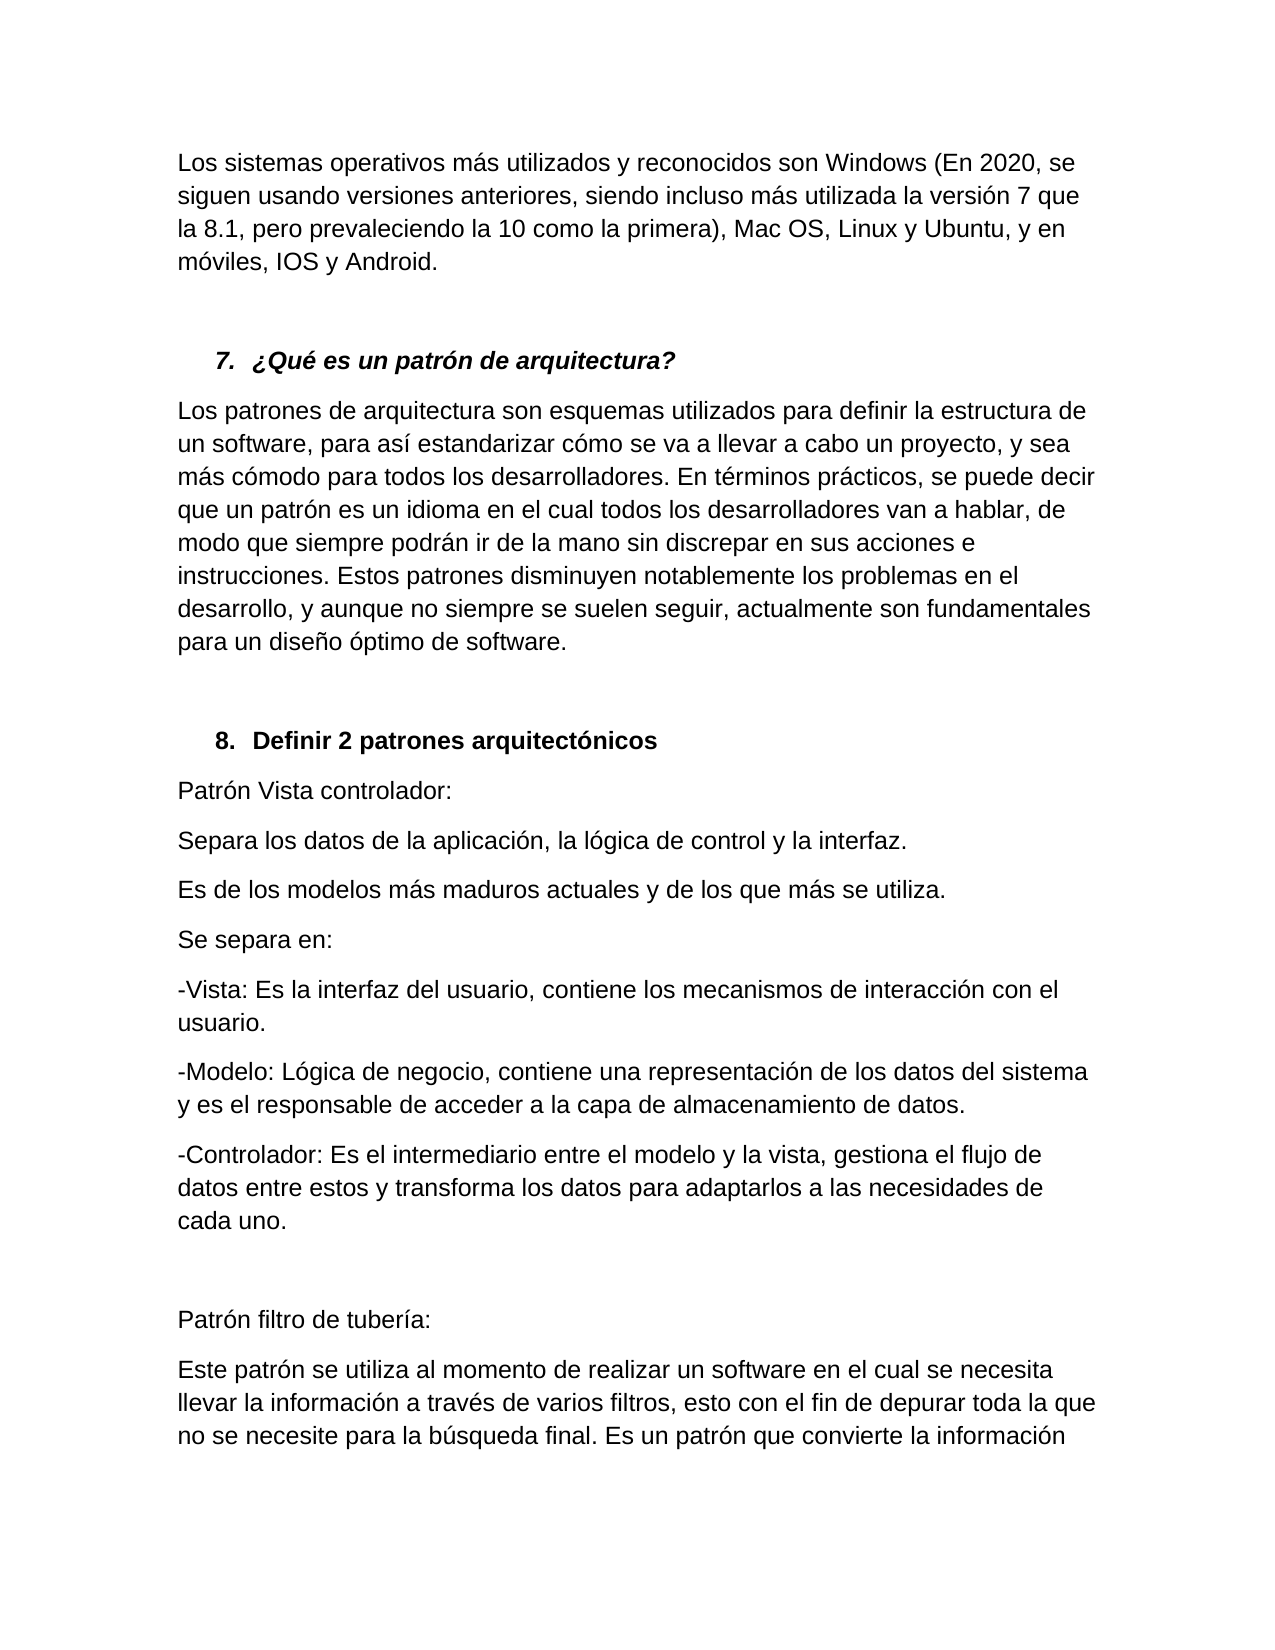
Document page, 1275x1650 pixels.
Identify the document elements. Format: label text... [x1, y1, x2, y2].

text Se separa en: [177, 925, 1098, 954]
list Definir 2 patrones arquitectónicos [215, 726, 1098, 755]
text Es de los modelos más maduros actuales y de los que más se utiliza. [177, 875, 1098, 904]
text -Vista: Es la interfaz del usuario, contiene los mecanismos de interacción con el usuario. [177, 975, 1098, 1036]
text Los patrones de arquitectura son esquemas utilizados para definir la estructura de un software, para así estandarizar cómo se va a llevar a cabo un proyecto, y sea más cómodo para todos los desarrolladores. En términos prácticos, se puede decir que un patrón es un idioma en el cual todos los desarrolladores van a hablar, de modo que siempre podrán ir de la mano sin discrepar en sus acciones e instrucciones. Estos patrones disminuyen notablemente los problemas en el desarrollo, y aunque no siempre se suelen seguir, actualmente son fundamentales para un diseño óptimo de software. [177, 396, 1098, 656]
text Patrón Vista controlador: [177, 776, 1098, 805]
text -Controlador: Es el intermediario entre el modelo y la vista, gestiona el flujo de datos entre estos y transforma los datos para adaptarlos a las necesidades de cada uno. [177, 1140, 1098, 1235]
list ¿Qué es un patrón de arquitectura? [215, 346, 1098, 375]
text Patrón filtro de tubería: [177, 1306, 1098, 1334]
text Los sistemas operativos más utilizados y reconocidos son Windows (En 2020, se siguen usando versiones anteriores, siendo incluso más utilizada la versión 7 que la 8.1, pero prevaleciendo la 10 como la primera), Mac OS, Linux y Ubuntu, y en móviles, IOS y Android. [177, 148, 1098, 275]
text Separa los datos de la aplicación, la lógica de control y la interfaz. [177, 826, 1098, 854]
text -Modelo: Lógica de negocio, contiene una representación de los datos del sistema y es el responsable de acceder a la capa de almacenamiento de datos. [177, 1057, 1098, 1119]
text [177, 1355, 1098, 1450]
